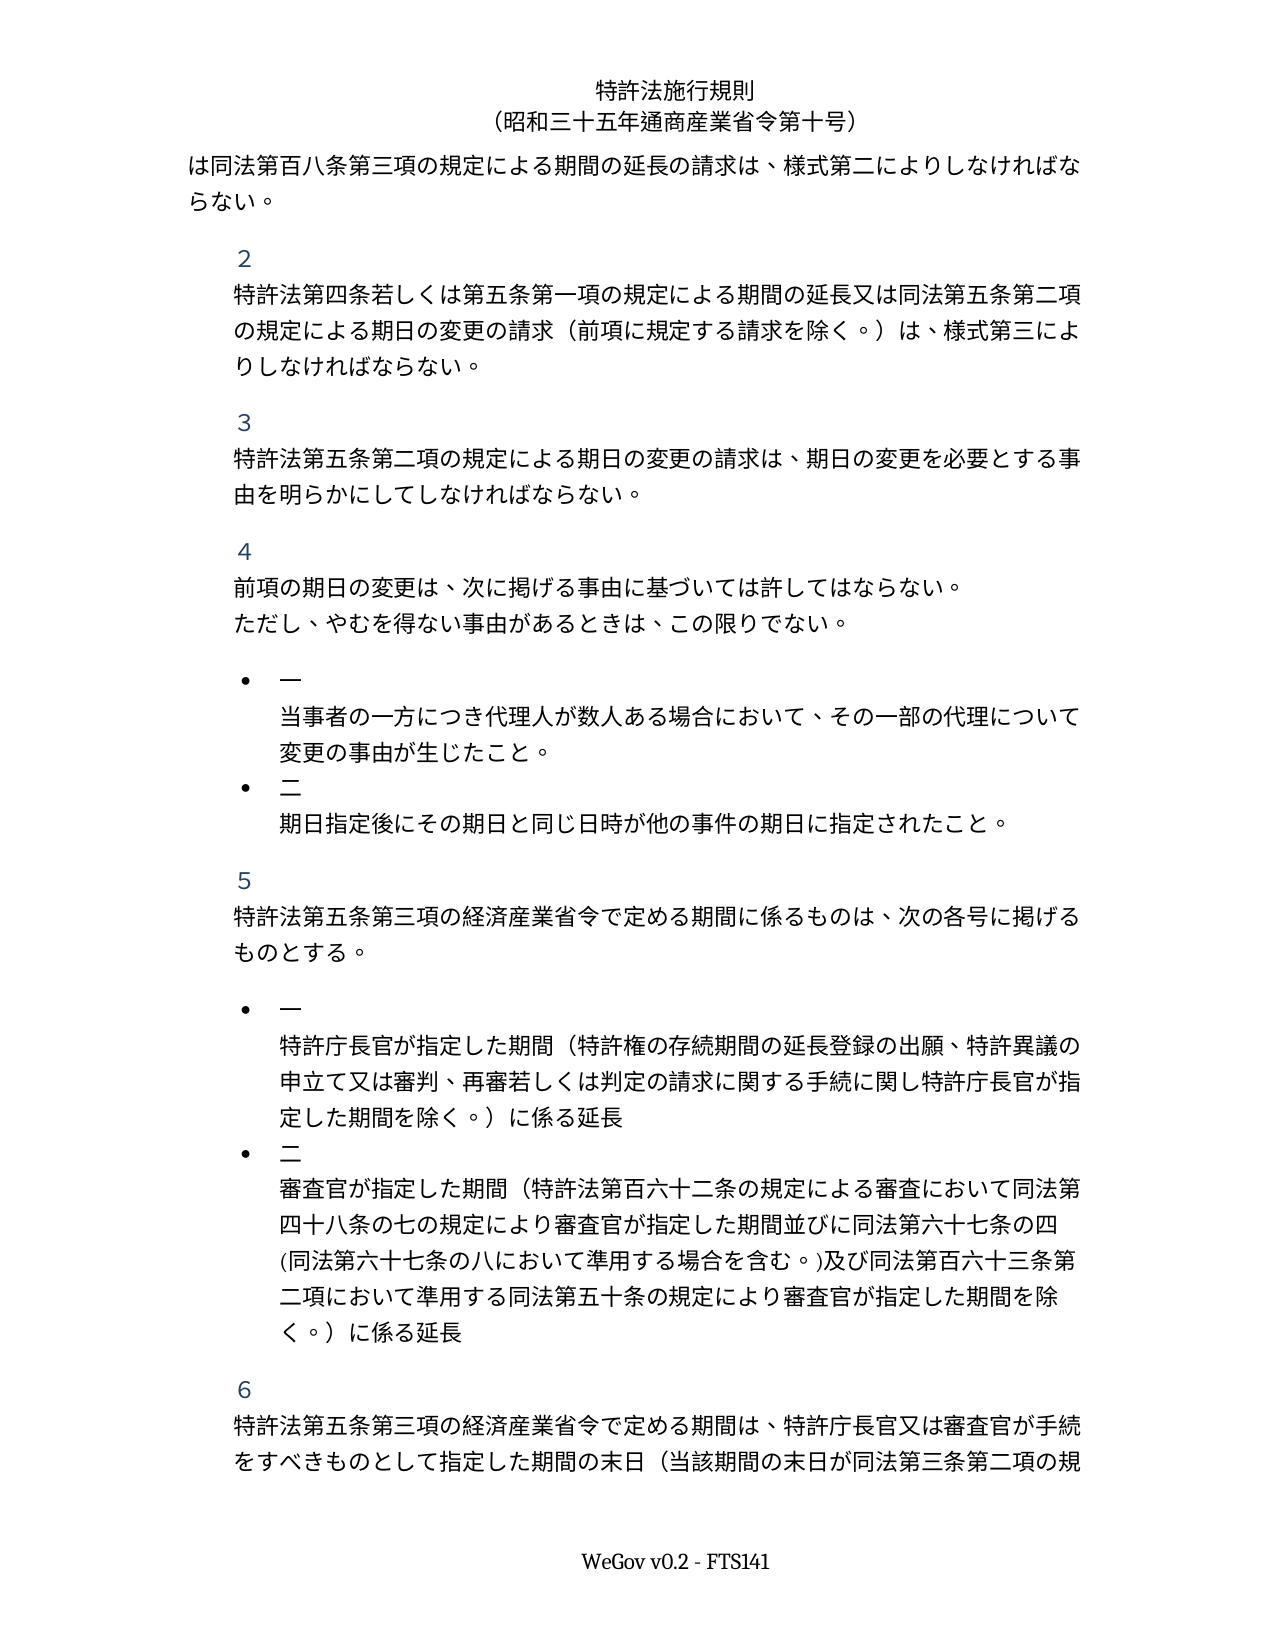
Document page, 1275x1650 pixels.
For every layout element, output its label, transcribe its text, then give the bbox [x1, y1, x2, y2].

text 特許法第四条若しくは第五条第一項の規定による期間の延長又は同法第五条第二項の規定による期日の変更の請求（前項に規定する請求を除く。）は、様式第三によりしなければならない。 [233, 279, 1087, 382]
text 特許法第五条第三項の経済産業省令で定める期間に係るものは、次の各号に掲げるものとする。 [233, 901, 1087, 968]
subtitle ６ [233, 1374, 1087, 1405]
text 特許法第五条第三項の経済産業省令で定める期間は、特許庁長官又は審査官が手続をすべきものとして指定した期間の末日（当該期間の末日が同法第三条第二項の規定の適用を受けるときにあつては、同項の規定の適用がないものとした場合における当該期間の末日）の翌日から二月とする。 [233, 1410, 1087, 1477]
text 前項の期日の変更は、次に掲げる事由に基づいては許してはならない。 ただし、やむを得ない事由があるときは、この限りでない。 [233, 572, 1087, 639]
list 一 特許庁長官が指定した期間（特許権の存続期間の延長登録の出願、特許異議の申立て又は審判、再審若しくは判定の請求に関する手続に関し特許庁長官が指定した期間を除く。）に係る延長 [242, 994, 1087, 1133]
text 特許法第五条第二項の規定による期日の変更の請求は、期日の変更を必要とする事由を明らかにしてしなければならない。 [233, 443, 1087, 510]
subtitle ３ [233, 407, 1087, 438]
text 特許出願及び拒絶査定不服審判の請求に関してする特許法第四条若しくは第五条第一項若しくは第三項の規定による期間の延長、同法第五条第二項の規定による期日の変更又は同法第百八条第三項の規定による期間の延長の請求は、様式第二によりしなければならない。 [187, 150, 1087, 217]
list 二 期日指定後にその期日と同じ日時が他の事件の期日に指定されたこと。 [242, 772, 1087, 839]
subtitle ４ [233, 536, 1087, 567]
subtitle ５ [233, 865, 1087, 896]
list 二 審査官が指定した期間（特許法第百六十二条の規定による審査において同法第四十八条の七の規定により審査官が指定した期間並びに同法第六十七条の四(同法第六十七条の八において準用する場合を含む。)及び同法第百六十三条第二項において準用する同法第五十条の規定により審査官が指定した期間を除く。）に係る延長 [242, 1137, 1087, 1348]
list 一 当事者の一方につき代理人が数人ある場合において、その一部の代理について変更の事由が生じたこと。 [242, 664, 1087, 768]
subtitle ２ [233, 243, 1087, 274]
